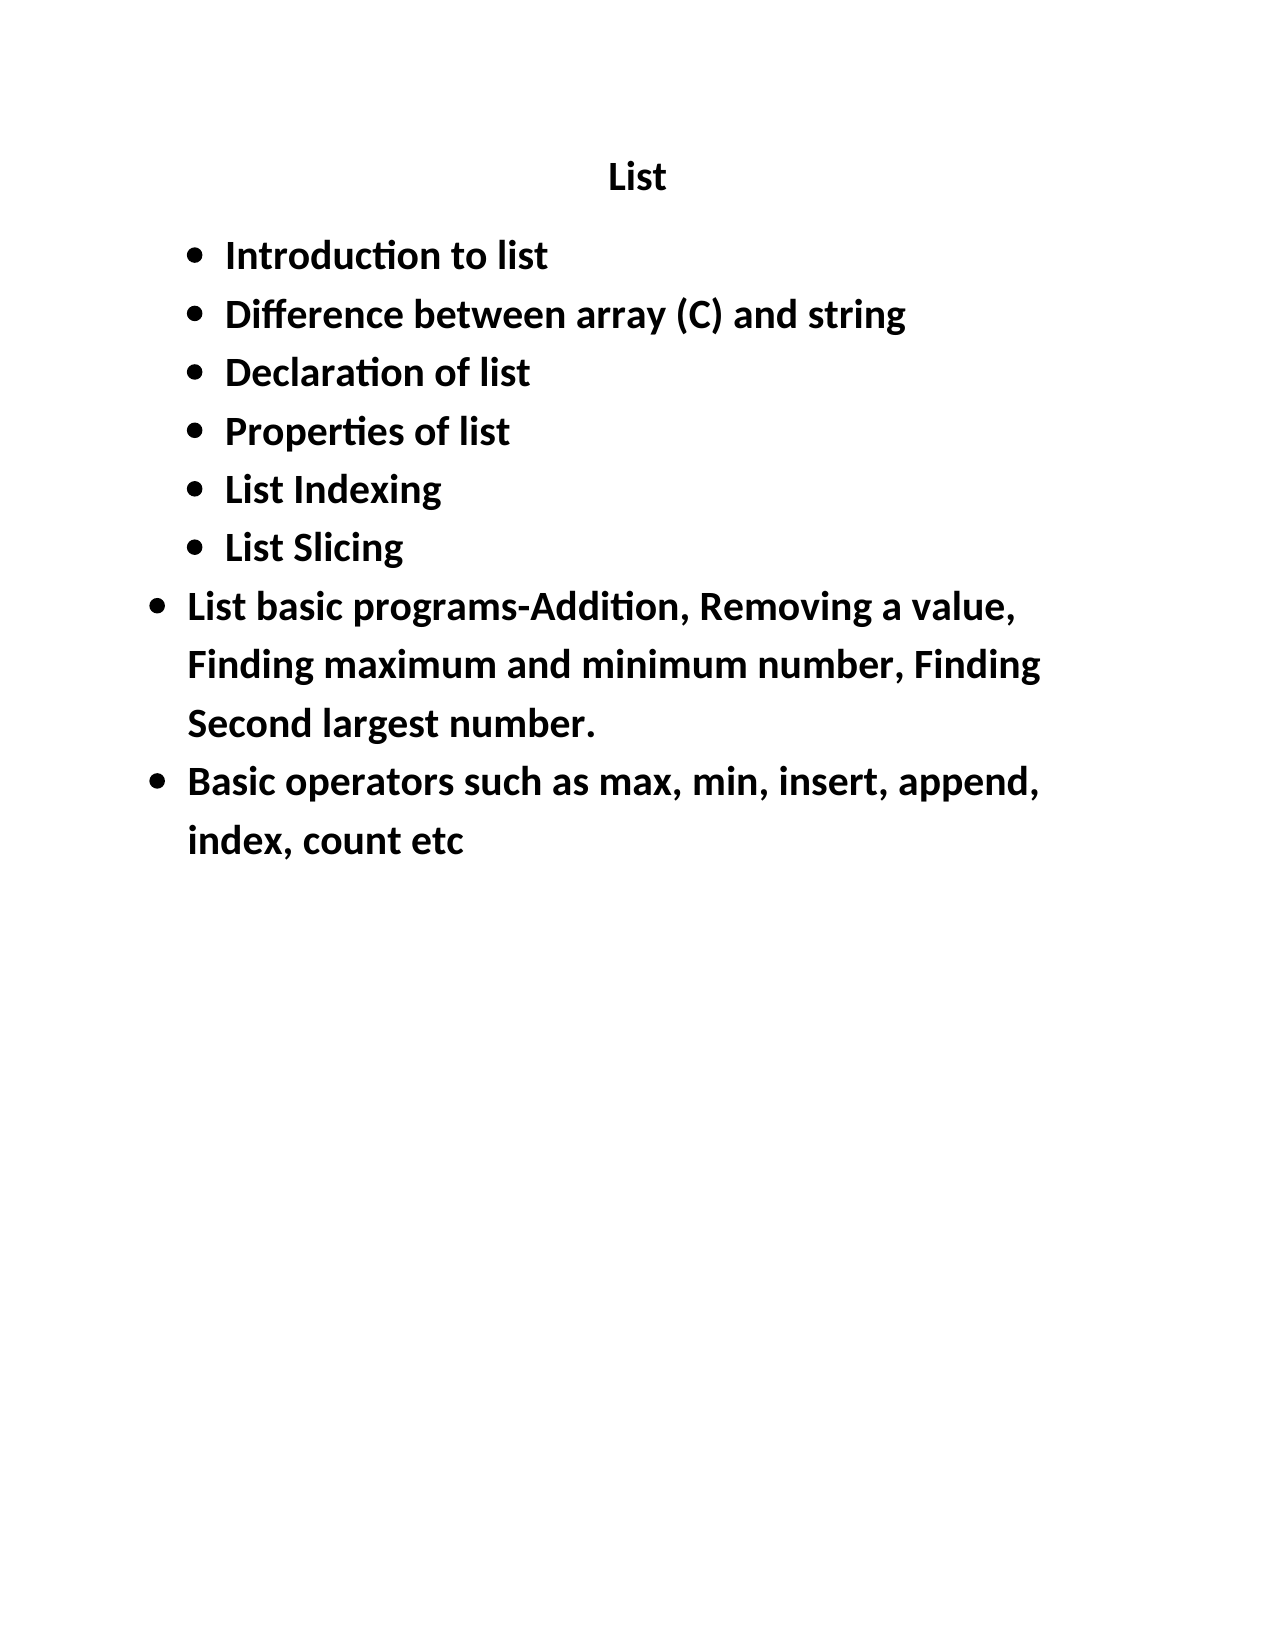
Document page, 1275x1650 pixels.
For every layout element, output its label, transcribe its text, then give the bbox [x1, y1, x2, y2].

list List basic programs-Addition, Removing a value, Finding maximum and minimum number, Finding Second largest number. [150, 580, 1125, 748]
list Basic operators such as max, min, insert, append, index, count etc [150, 755, 1125, 864]
list Introduction to list [187, 229, 1125, 280]
list Difference between array (C) and string [187, 288, 1125, 338]
text List [150, 150, 1125, 201]
list List Indexing [187, 463, 1125, 514]
list Declaration of list [187, 346, 1125, 397]
list Properties of list [187, 404, 1125, 455]
list List Slicing [187, 521, 1125, 572]
